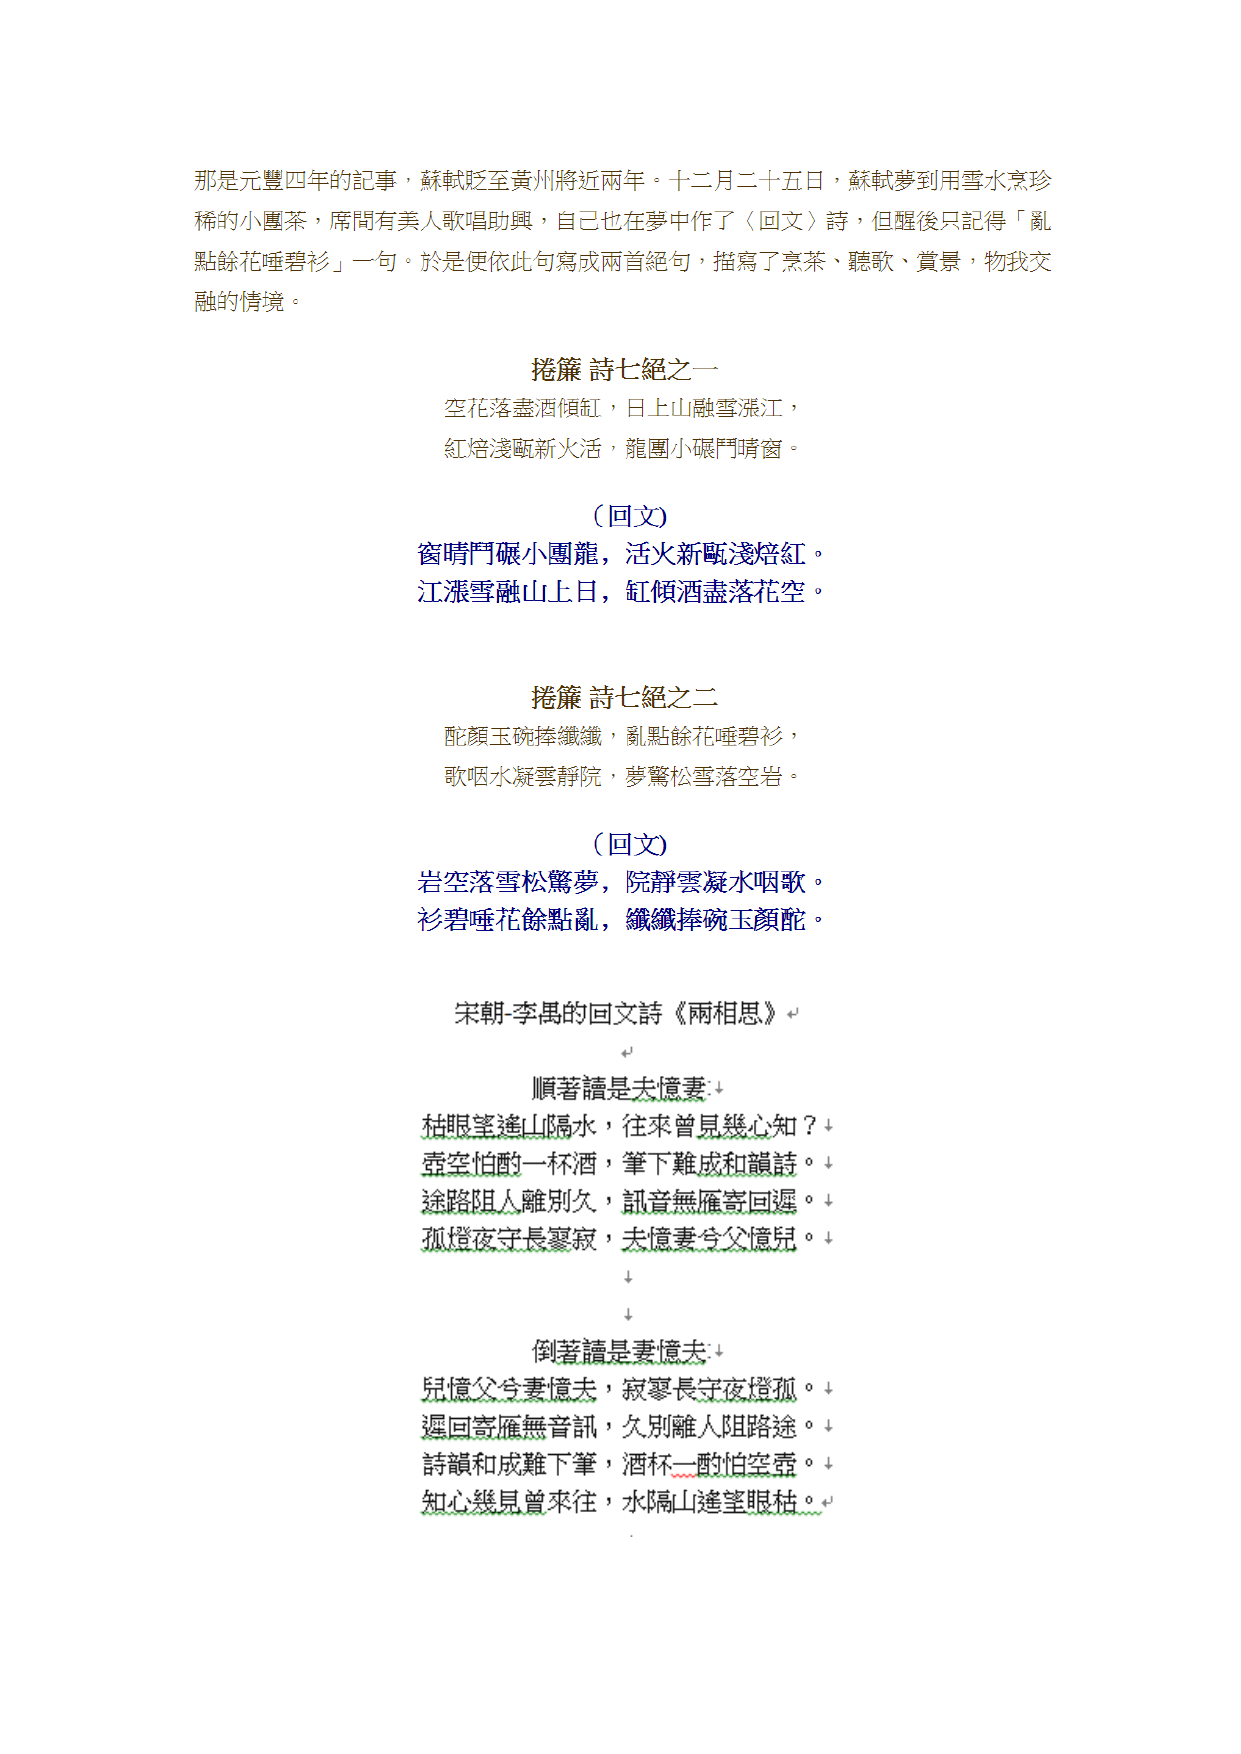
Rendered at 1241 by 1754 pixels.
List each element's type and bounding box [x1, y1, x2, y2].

picture [268, 989, 972, 1537]
picture [187, 164, 1053, 934]
